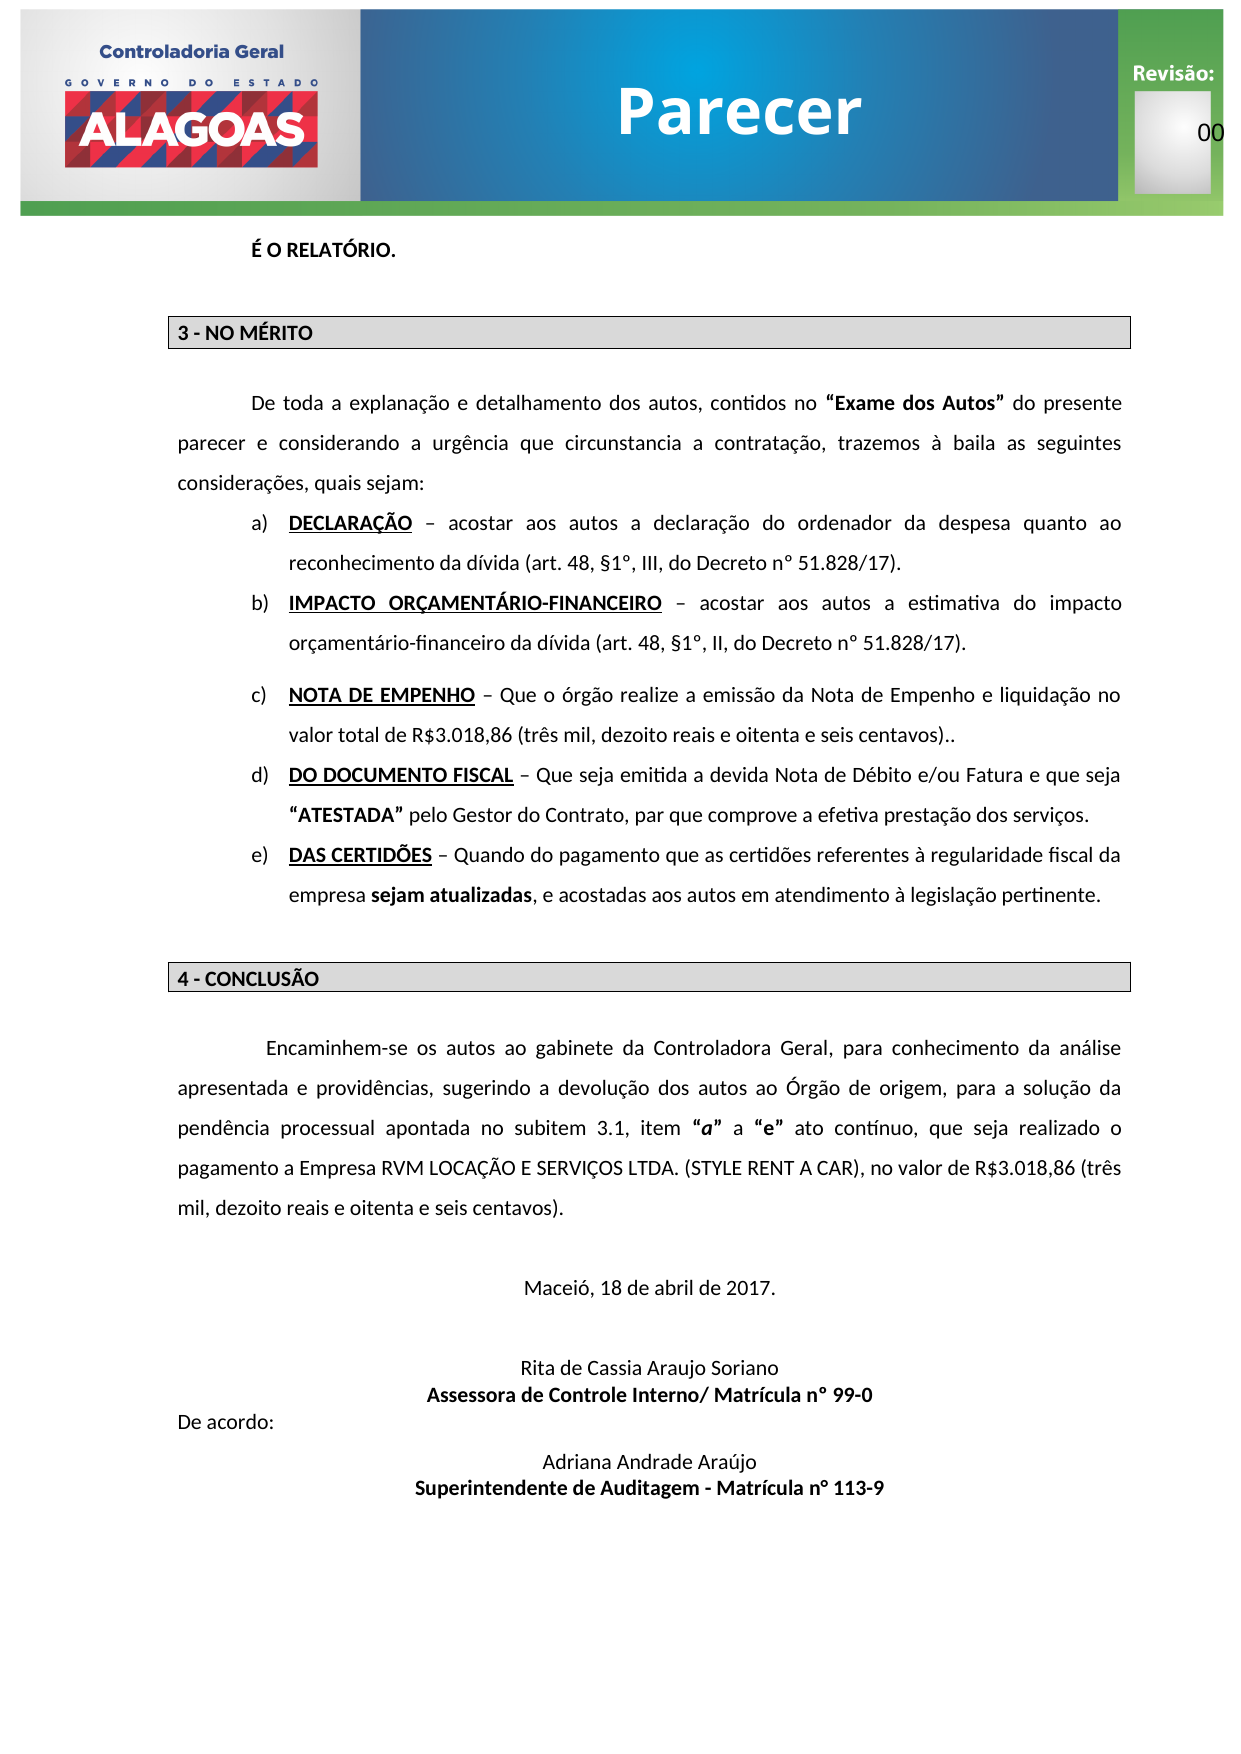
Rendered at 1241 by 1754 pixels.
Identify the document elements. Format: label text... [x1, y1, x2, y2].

text Adriana Andrade Araújo [177, 1448, 1122, 1474]
text Rita de Cassia Araujo Soriano [177, 1354, 1122, 1381]
text 3 - NO MÉRITO [169, 317, 1130, 348]
text É O RELATÓRIO. [177, 236, 1122, 263]
list IMPACTO ORÇAMENTÁRIO-FINANCEIRO – acostar aos autos a estimativa do impacto orçamentário-financeiro da dívida (art. 48, §1º, II, do Decreto nº 51.828/17). [251, 589, 1122, 656]
list NOTA DE EMPENHO – Que o órgão realize a emissão da Nota de Empenho e liquidação no valor total de R$3.018,86 (três mil, dezoito reais e oitenta e seis centavos).. [251, 682, 1122, 748]
list DAS CERTIDÕES – Quando do pagamento que as certidões referentes à regularidade fiscal da empresa sejam atualizadas, e acostadas aos autos em atendimento à legislação pertinente. [251, 842, 1122, 908]
picture [1214, 125, 1222, 139]
list DO DOCUMENTO FISCAL – Que seja emitida a devida Nota de Débito e/ou Fatura e que seja “atestada” pelo Gestor do Contrato, par que comprove a efetiva prestação dos serviços. [251, 762, 1122, 828]
list DECLARAÇÃO – acostar aos autos a declaração do ordenador da despesa quanto ao reconhecimento da dívida (art. 48, §1º, III, do Decreto nº 51.828/17). [251, 509, 1122, 576]
text Assessora de Controle Interno/ Matrícula nº 99-0 [177, 1381, 1122, 1408]
text Superintendente de Auditagem - Matrícula n° 113-9 [177, 1474, 1122, 1501]
picture [20, 9, 1224, 216]
text Encaminhem-se os autos ao gabinete da Controladora Geral, para conhecimento da análise apresentada e providências, sugerindo a devolução dos autos ao Órgão de origem, para a solução da pendência processual apontada no subitem 3.1, item “a” a “e” ato contínuo, que seja realizado o pagamento a Empresa RVM LOCAÇÃO E SERVIÇOS LTDA. (STYLE RENT A CAR), no valor de R$3.018,86 (três mil, dezoito reais e oitenta e seis centavos). [177, 1034, 1122, 1221]
text Maceió, 18 de abril de 2017. [177, 1274, 1122, 1301]
text 4 - CONCLUSÃO [169, 963, 1130, 991]
text De acordo: [177, 1408, 1122, 1434]
text De toda a explanação e detalhamento dos autos, contidos no “Exame dos Autos” do presente parecer e considerando a urgência que circunstancia a contratação, trazemos à baila as seguintes considerações, quais sejam: [177, 389, 1122, 496]
